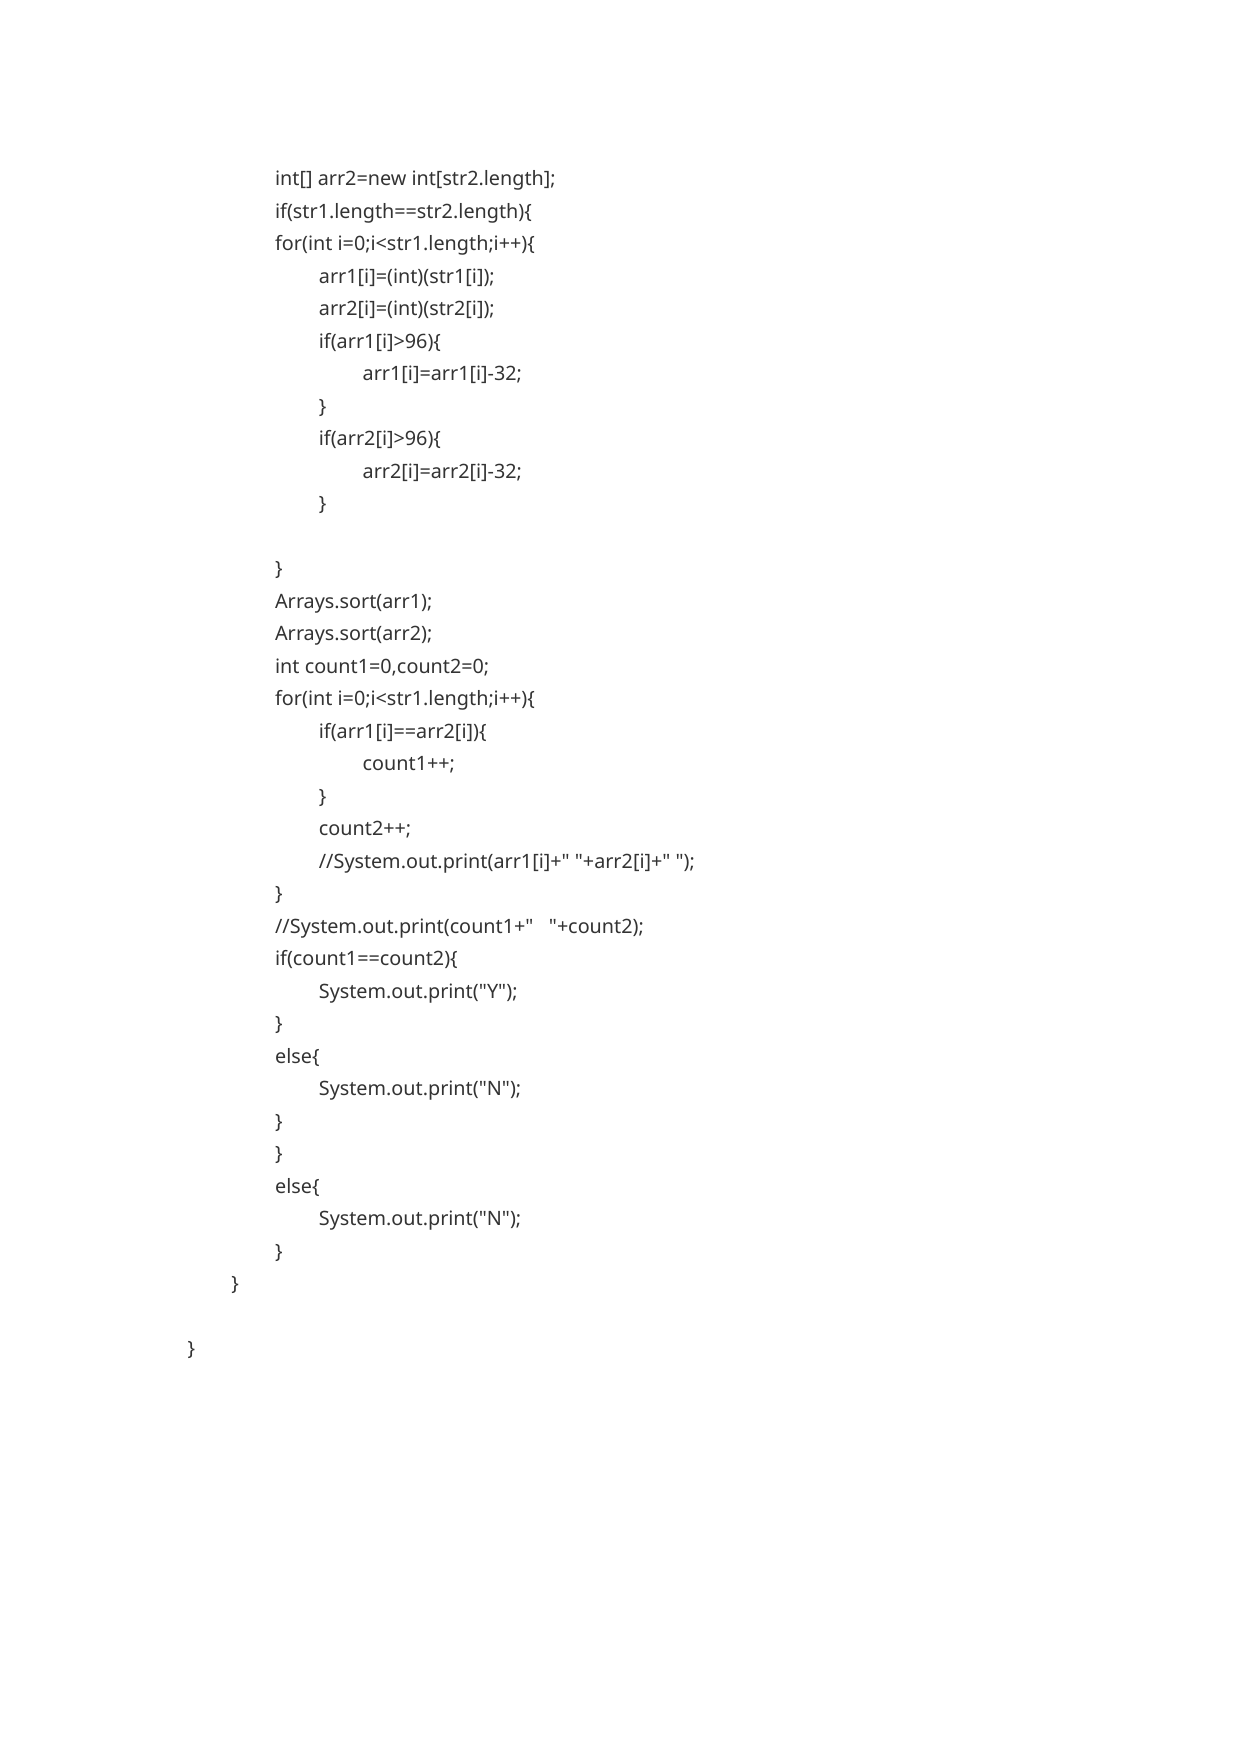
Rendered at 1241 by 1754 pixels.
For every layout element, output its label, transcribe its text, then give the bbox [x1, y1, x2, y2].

text for(int i=0;i<str1.length;i++){ [187, 227, 1053, 259]
text count1++; [187, 747, 1053, 779]
text count2++; [187, 812, 1053, 844]
text } [187, 779, 1053, 812]
text else{ [187, 1039, 1053, 1072]
text } [187, 1007, 1053, 1039]
text Arrays.sort(arr2); [187, 617, 1053, 649]
text } [187, 552, 1053, 584]
text if(arr1[i]>96){ [187, 324, 1053, 357]
text } [187, 1267, 1053, 1299]
text System.out.print("Y"); [187, 974, 1053, 1007]
text int count1=0,count2=0; [187, 649, 1053, 682]
text if(arr1[i]==arr2[i]){ [187, 714, 1053, 747]
text if(arr2[i]>96){ [187, 422, 1053, 454]
text //System.out.print(count1+" "+count2); [187, 909, 1053, 942]
text else{ [187, 1169, 1053, 1202]
text arr2[i]=arr2[i]-32; [187, 454, 1053, 487]
text arr2[i]=(int)(str2[i]); [187, 292, 1053, 324]
text System.out.print("N"); [187, 1202, 1053, 1234]
text } [187, 1104, 1053, 1137]
text //System.out.print(arr1[i]+" "+arr2[i]+" "); [187, 844, 1053, 877]
text } [187, 487, 1053, 519]
text arr1[i]=arr1[i]-32; [187, 357, 1053, 389]
text } [187, 877, 1053, 909]
text if(str1.length==str2.length){ [187, 194, 1053, 227]
text int[] arr2=new int[str2.length]; [187, 162, 1053, 194]
text System.out.print("N"); [187, 1072, 1053, 1104]
text } [187, 1332, 1053, 1364]
text } [187, 389, 1053, 422]
text if(count1==count2){ [187, 942, 1053, 974]
text } [187, 1234, 1053, 1267]
text Arrays.sort(arr1); [187, 584, 1053, 617]
text for(int i=0;i<str1.length;i++){ [187, 682, 1053, 714]
text } [187, 1137, 1053, 1169]
text arr1[i]=(int)(str1[i]); [187, 259, 1053, 292]
